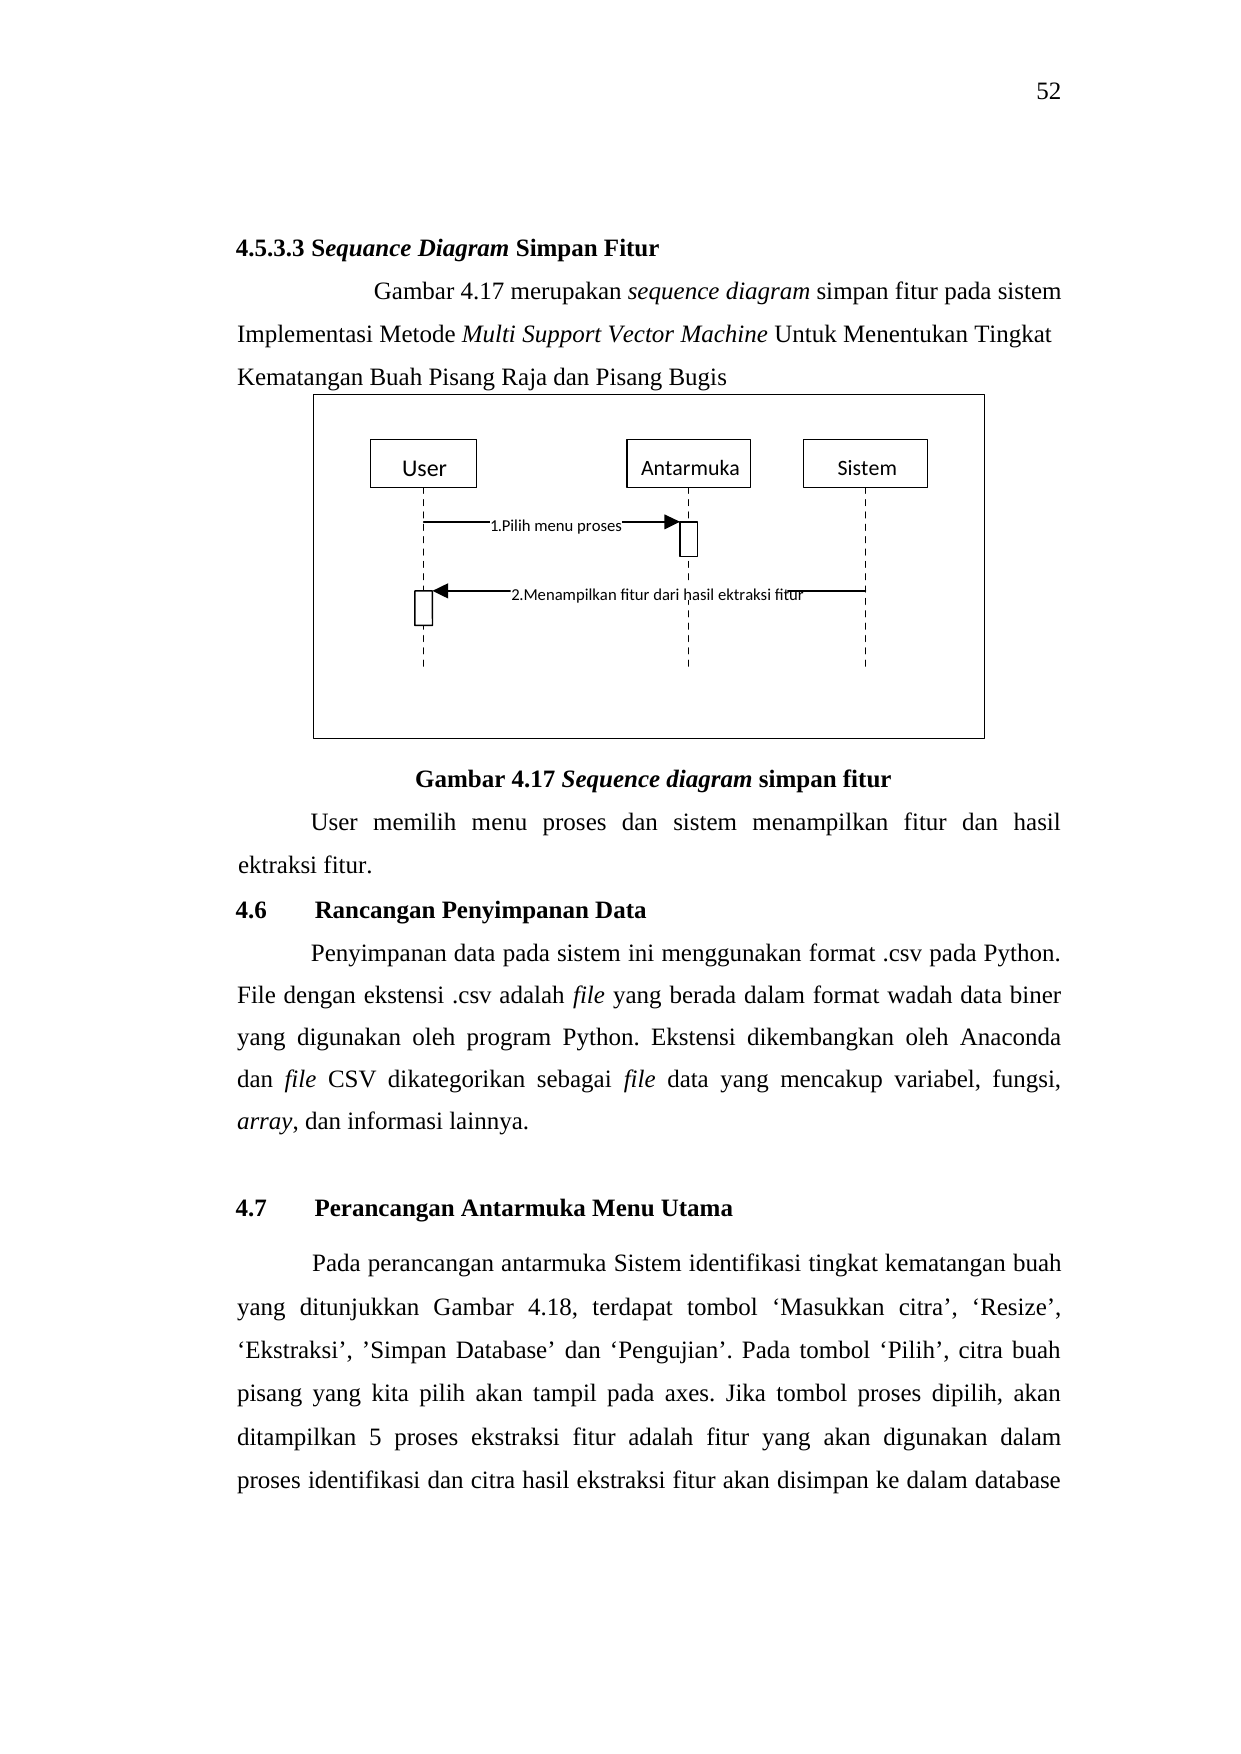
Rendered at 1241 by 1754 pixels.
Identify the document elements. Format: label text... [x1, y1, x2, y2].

text User memilih menu proses dan sistem menampilkan fitur dan hasil ektraksi fitur. [237, 807, 1062, 879]
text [237, 1248, 1062, 1494]
text Implementasi Metode Multi Support Vector Machine Untuk Menentukan Tingkat [237, 319, 1062, 348]
text Kematangan Buah Pisang Raja dan Pisang Bugis [237, 362, 1062, 390]
subtitle 4.5.3.3 Sequance Diagram Simpan Fitur [236, 233, 1063, 262]
text Penyimpanan data pada sistem ini menggunakan format .csv pada Python. File dengan ekstensi .csv adalah file yang berada dalam format wadah data biner yang digunakan oleh program Python. Ekstensi dikembangkan oleh Anaconda dan file CSV dikategorikan sebagai file data yang mencakup variabel, fungsi, array, dan informasi lainnya. [237, 938, 1062, 1135]
text Gambar 4.17 merupakan sequence diagram simpan fitur pada sistem [235, 276, 1061, 304]
subtitle 4.7 Perancangan Antarmuka Menu Utama [235, 1193, 1063, 1222]
subtitle 4.6 Rancangan Penyimpanan Data [235, 895, 1063, 924]
subtitle Gambar 4.17 Sequence diagram simpan fitur [327, 764, 979, 793]
